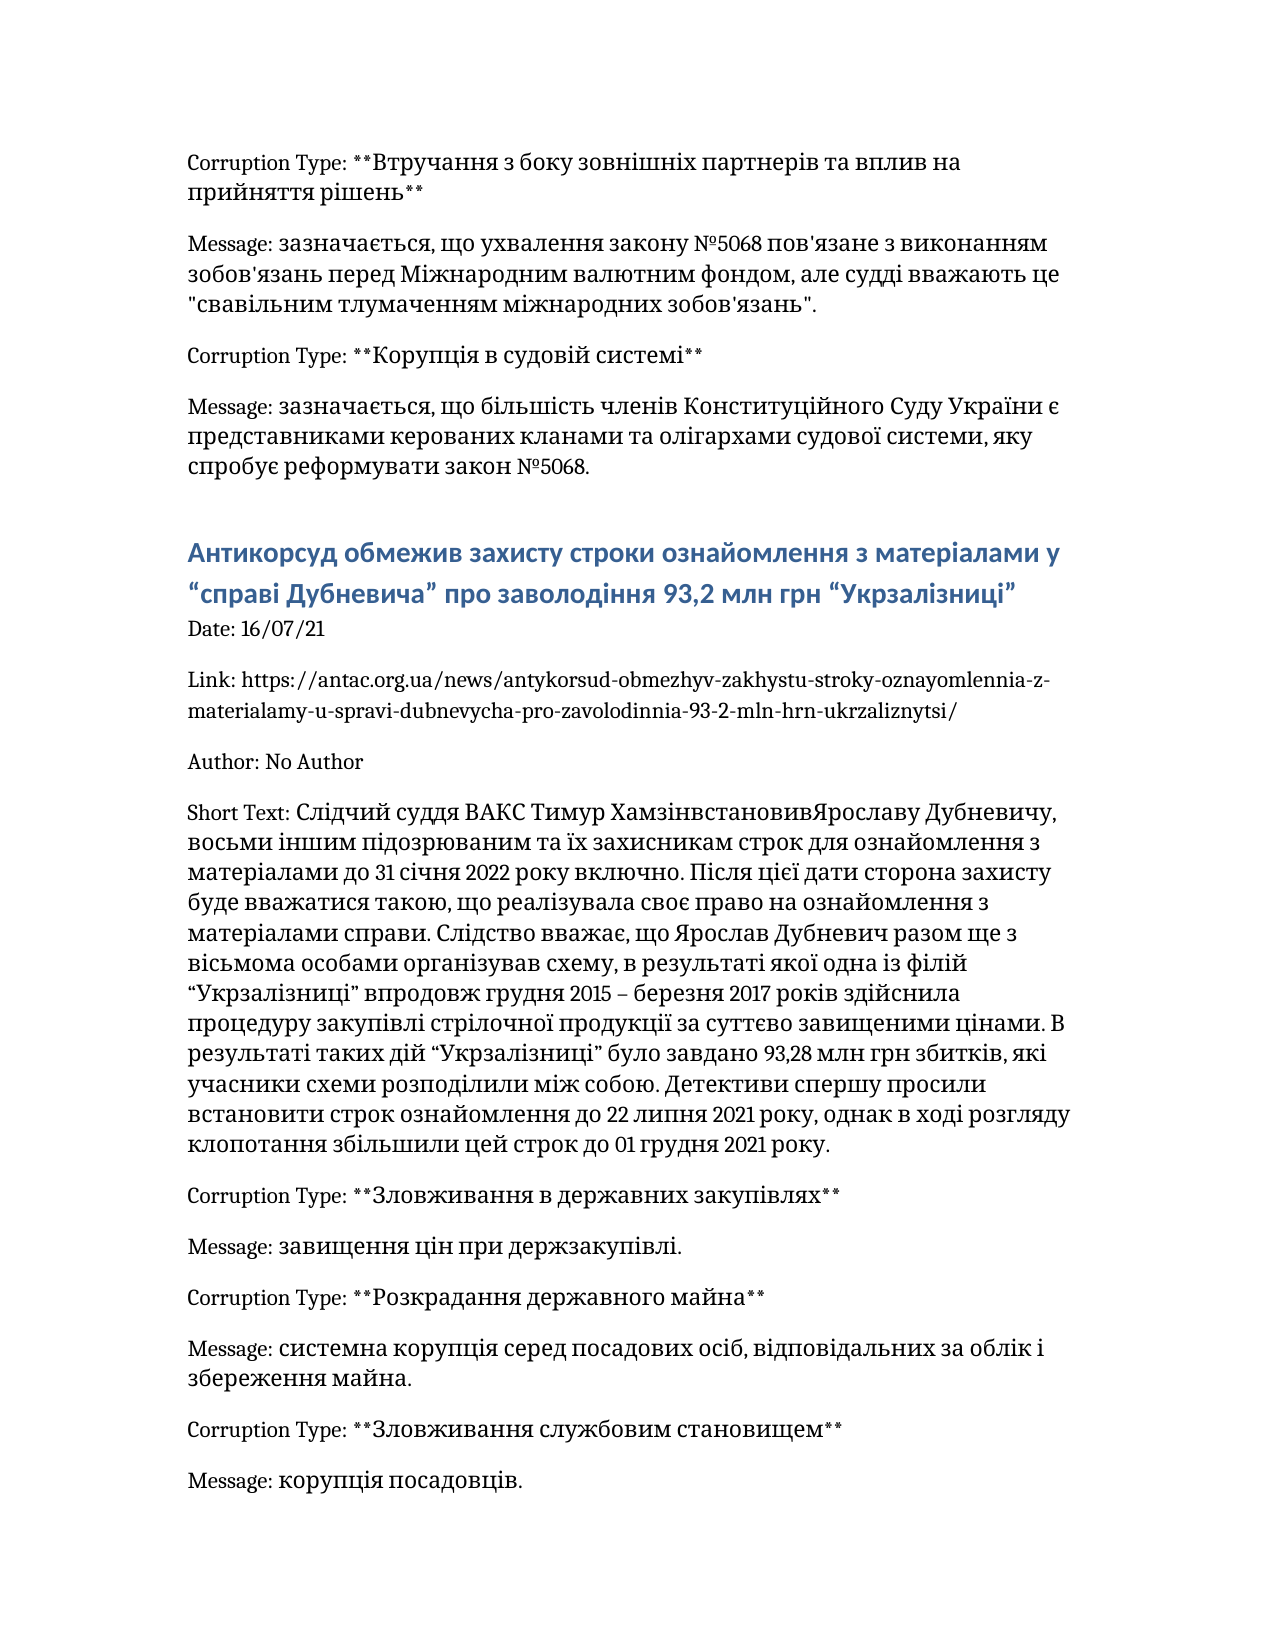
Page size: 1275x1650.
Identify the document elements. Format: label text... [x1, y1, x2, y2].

text Message: завищення цін при держзакупівлі. [187, 1234, 1087, 1260]
text Message: корупція посадовців. [187, 1468, 1087, 1495]
text Message: системна корупція серед посадових осіб, відповідальних за облік і збереження майна. [187, 1336, 1087, 1393]
text Author: No Author [187, 748, 1087, 775]
text Date: 16/07/21 [187, 616, 1087, 643]
text Corruption Type: **Зловживання в державних закупівлях** [187, 1183, 1087, 1209]
text Message: зазначається, що більшість членів Конституційного Суду України є представниками керованих кланами та олігархами судової системи, яку спробує реформувати закон №5068. [187, 394, 1087, 481]
subtitle Антикорсуд обмежив захисту строки ознайомлення з матеріалами у “справі Дубневича” про заволодіння 93,2 млн грн “Укрзалізниці” [187, 534, 1087, 611]
text Short Text: Слідчий суддя ВАКС Тимур ХамзінвстановивЯрославу Дубневичу, восьми іншим підозрюваним та їх захисникам строк для ознайомлення з матеріалами до 31 січня 2022 року включно. Після цієї дати сторона захисту буде вважатися такою, що реалізувала своє право на ознайомлення з матеріалами справи. Слідство вважає, що Ярослав Дубневич разом ще з вісьмома особами організував схему, в результаті якої одна із філій “Укрзалізниці” впродовж грудня 2015 – березня 2017 років здійснила процедуру закупівлі стрілочної продукції за суттєво завищеними цінами. В результаті таких дій “Укрзалізниці” було завдано 93,28 млн грн збитків, які учасники схеми розподілили між собою. Детективи спершу просили встановити строк ознайомлення до 22 липня 2021 року, однак в ході розгляду клопотання збільшили цей строк до 01 грудня 2021 року. [187, 799, 1087, 1158]
text Corruption Type: **Корупція в судовій системі** [187, 343, 1087, 369]
text Message: зазначається, що ухвалення закону №5068 пов'язане з виконанням зобов'язань перед Міжнародним валютним фондом, але судді вважають це "свавільним тлумаченням міжнародних зобов'язань". [187, 231, 1087, 318]
text Corruption Type: **Розкрадання державного майна** [187, 1285, 1087, 1311]
text Corruption Type: **Втручання з боку зовнішніх партнерів та вплив на прийняття рішень** [187, 150, 1087, 207]
text Link: https://antac.org.ua/news/antykorsud-obmezhyv-zakhystu-stroky-oznayomlennia-z-materialamy-u-spravi-dubnevycha-pro-zavolodinnia-93-2-mln-hrn-ukrzaliznytsi/ [187, 667, 1087, 724]
text Corruption Type: **Зловживання службовим становищем** [187, 1417, 1087, 1444]
